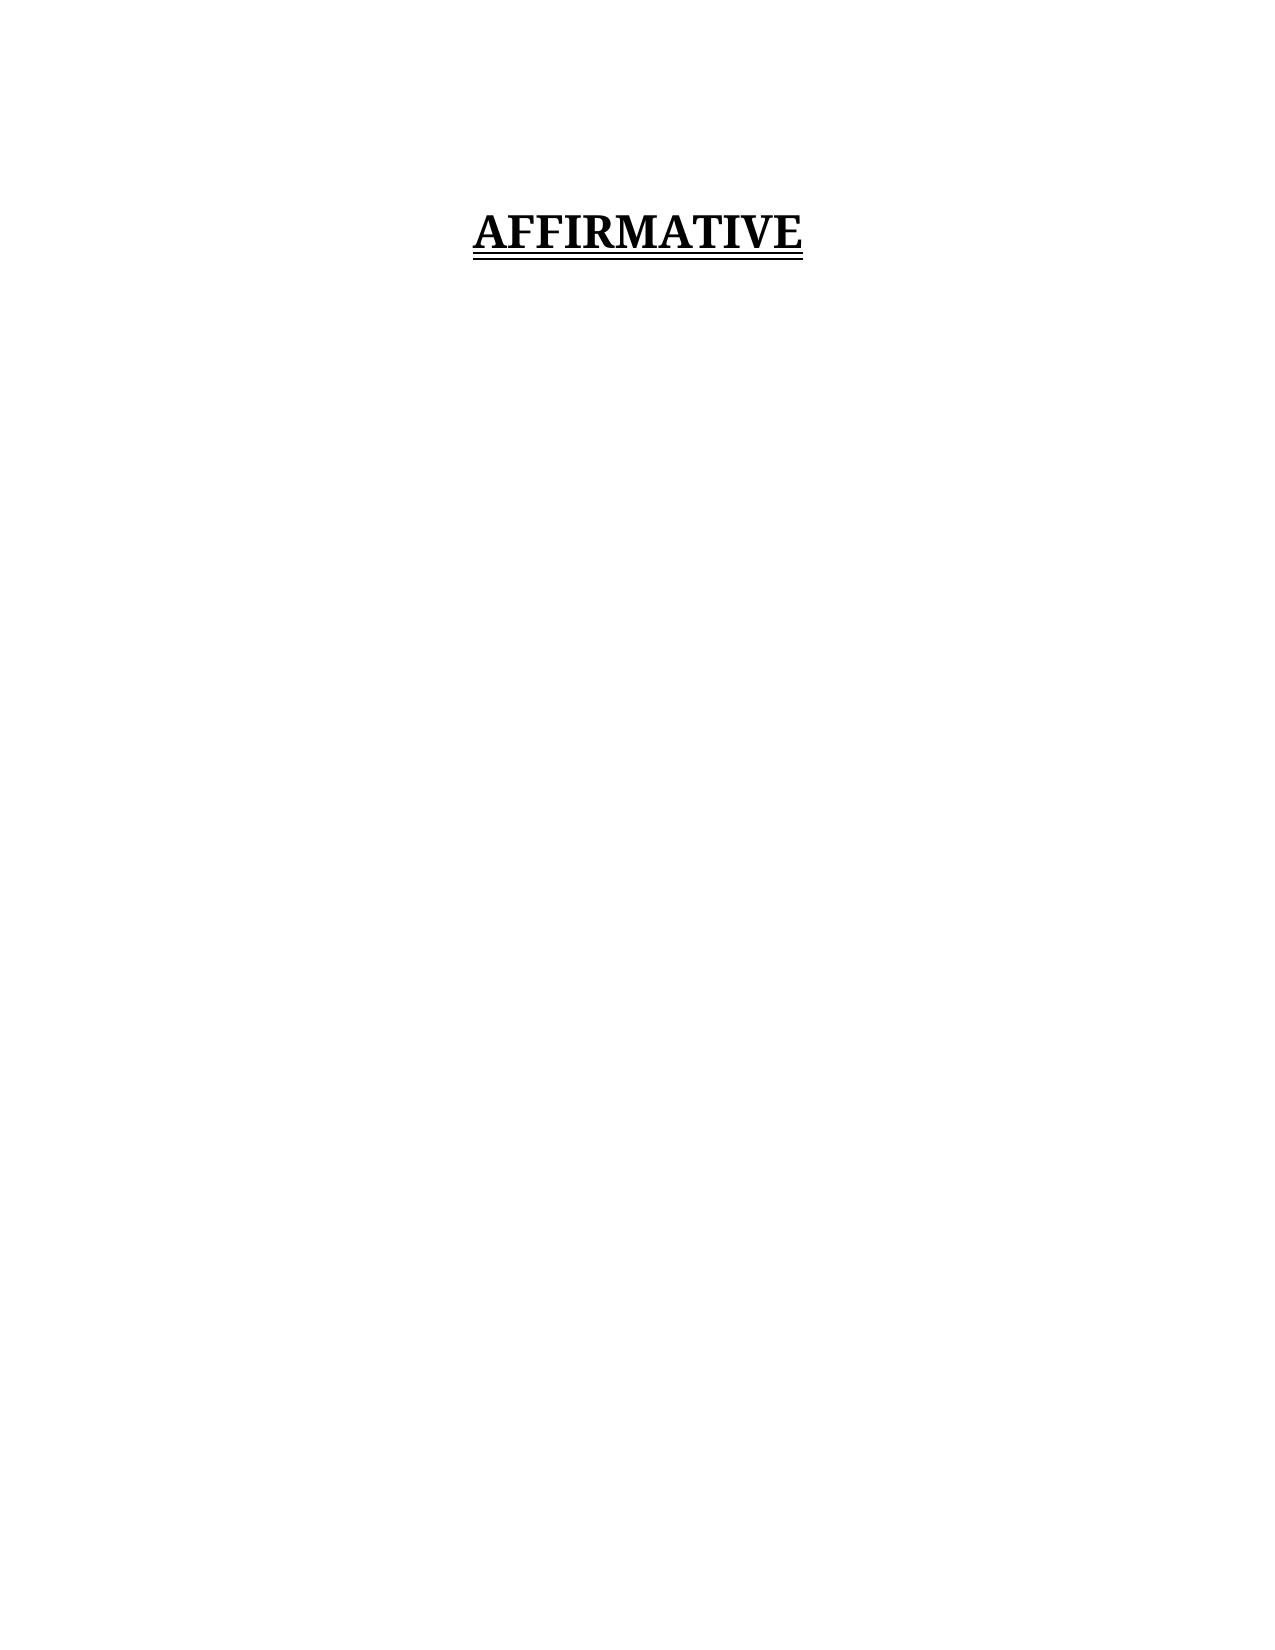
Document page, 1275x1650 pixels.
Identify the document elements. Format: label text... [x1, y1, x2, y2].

subtitle AFFIRMATIVE [187, 200, 1087, 262]
